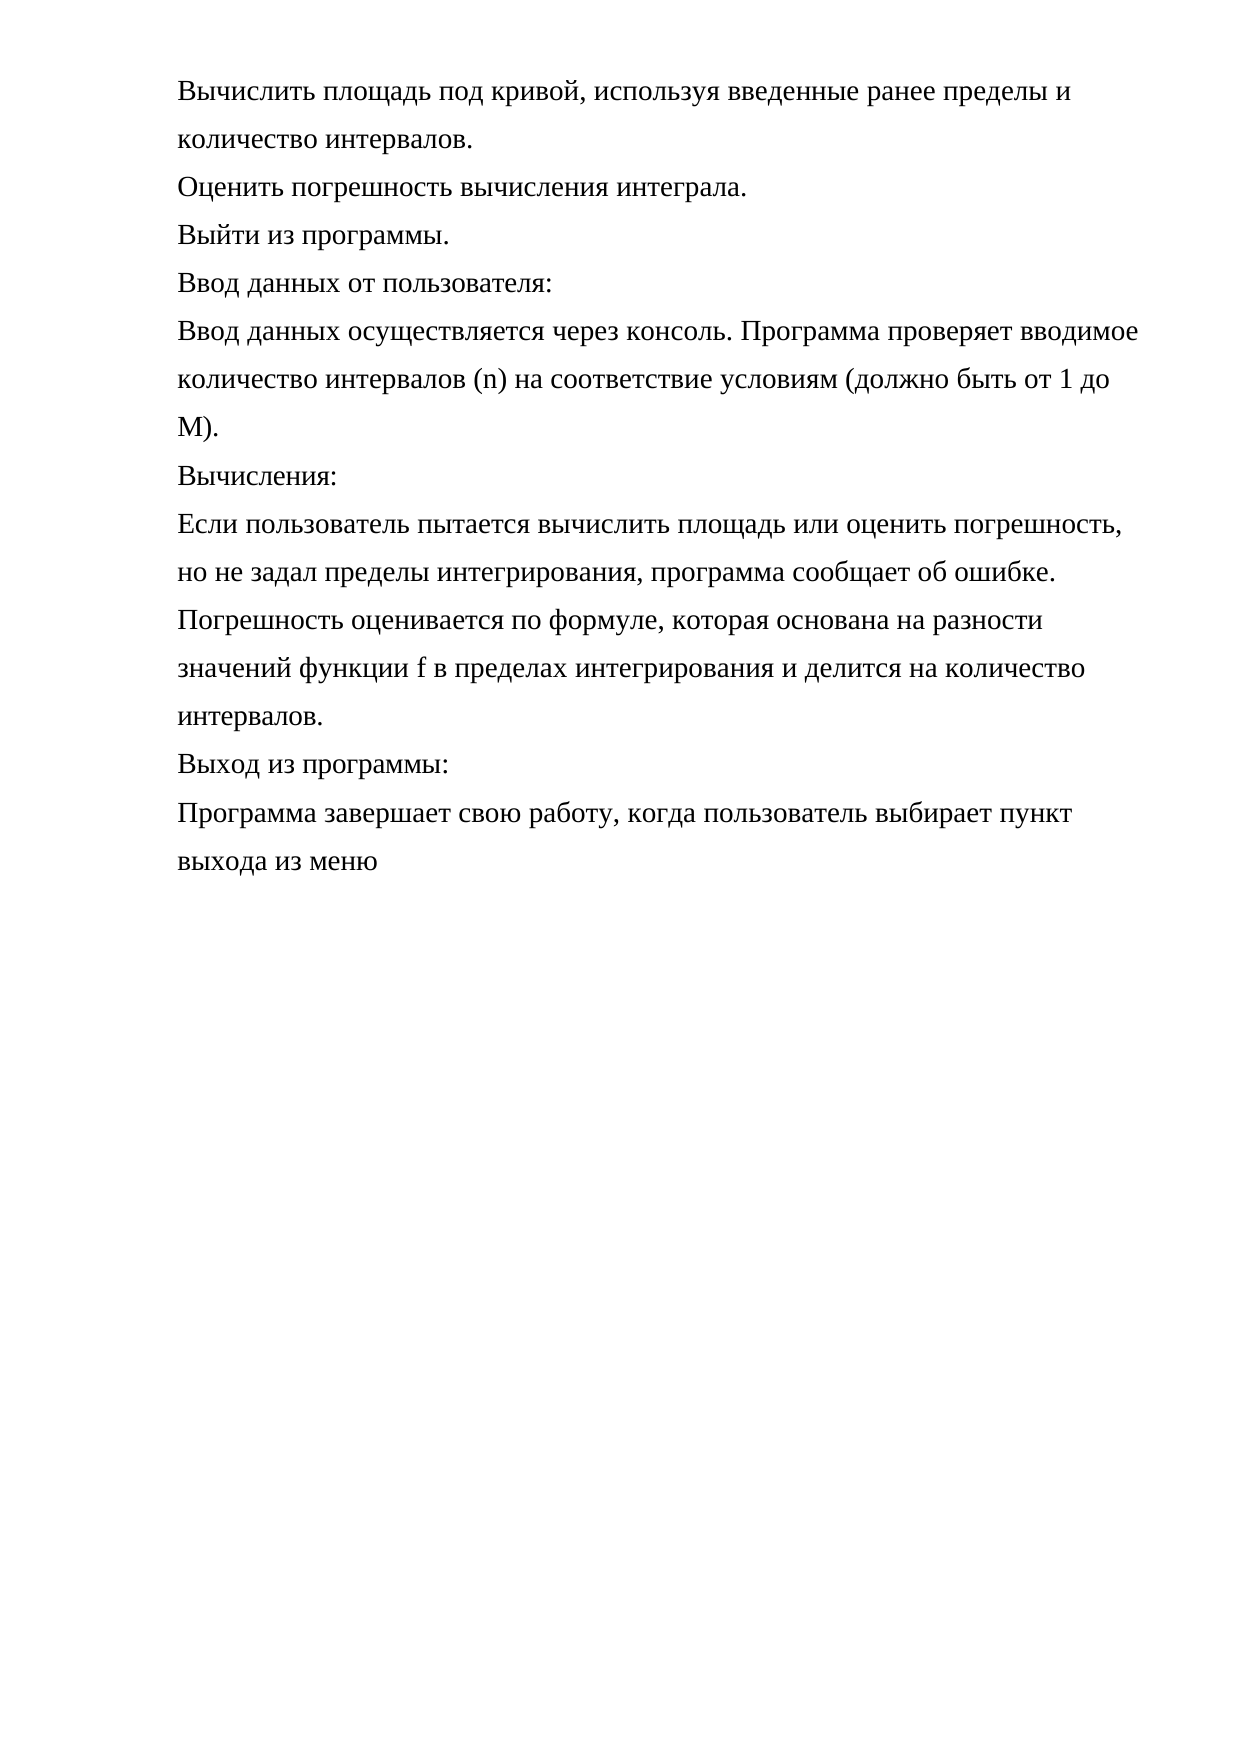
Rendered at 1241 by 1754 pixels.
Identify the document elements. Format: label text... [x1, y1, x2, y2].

text Оценить погрешность вычисления интеграла. Выйти из программы. [177, 169, 815, 250]
text Если пользователь пытается вычислить площадь или оценить погрешность, но не задал пределы интегрирования, программа сообщает об ошибке. [177, 506, 1131, 588]
text Вычисления: [177, 458, 1226, 491]
text Программа завершает свою работу, когда пользователь выбирает пункт выхода из меню [177, 795, 1131, 876]
text Ввод данных осуществляется через консоль. Программа проверяет вводимое количество интервалов (n) на соответствие условиям (должно быть от 1 до M). [177, 313, 1149, 443]
text Выход из программы: [177, 747, 1226, 780]
text Вычислить площадь под кривой, используя введенные ранее пределы и количество интервалов. [177, 73, 1131, 154]
text Ввод данных от пользователя: [177, 265, 1226, 299]
text Погрешность оценивается по формуле, которая основана на разности значений функции f в пределах интегрирования и делится на количество интервалов. [177, 602, 1131, 732]
